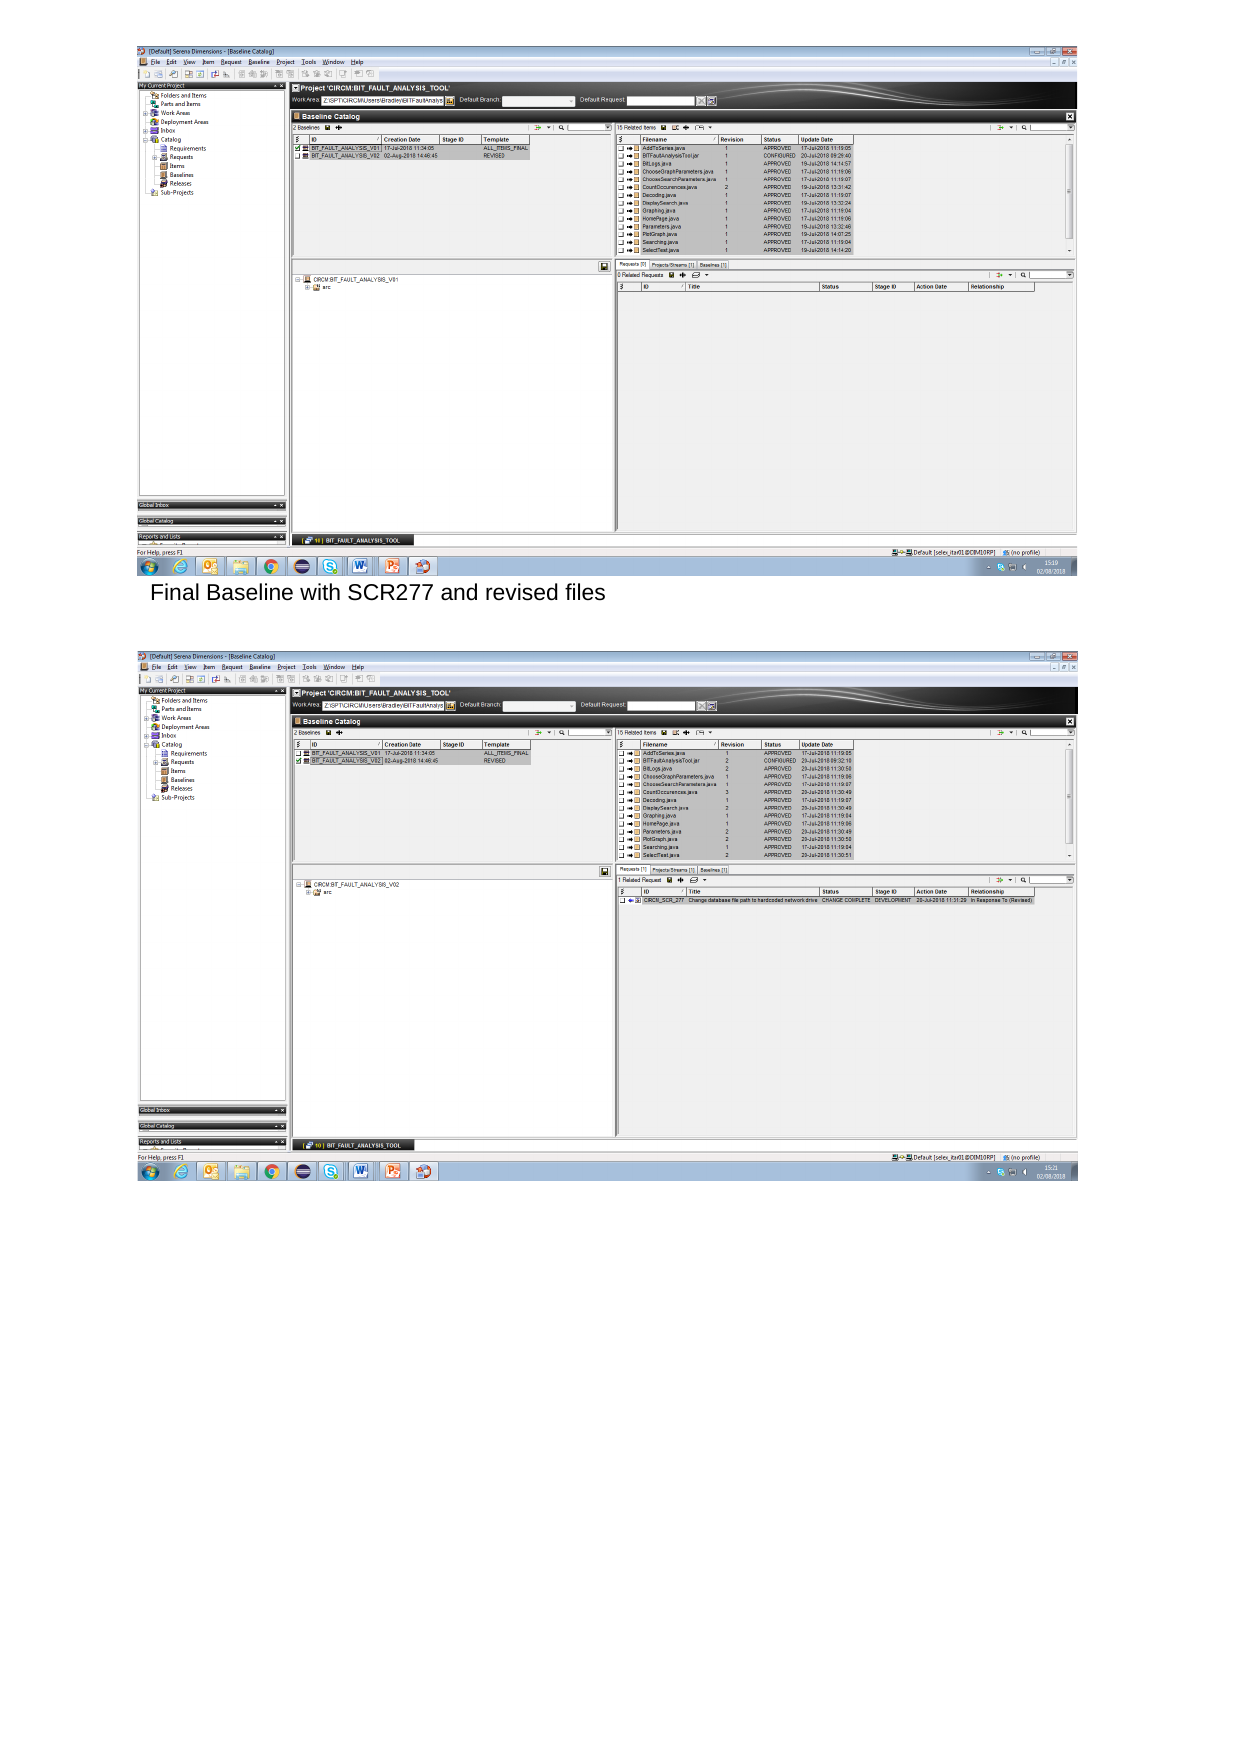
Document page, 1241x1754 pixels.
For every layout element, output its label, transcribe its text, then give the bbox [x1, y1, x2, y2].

picture [137, 651, 1078, 1181]
picture [137, 46, 1078, 576]
text Final Baseline with SCR277 and revised files [150, 150, 1090, 606]
